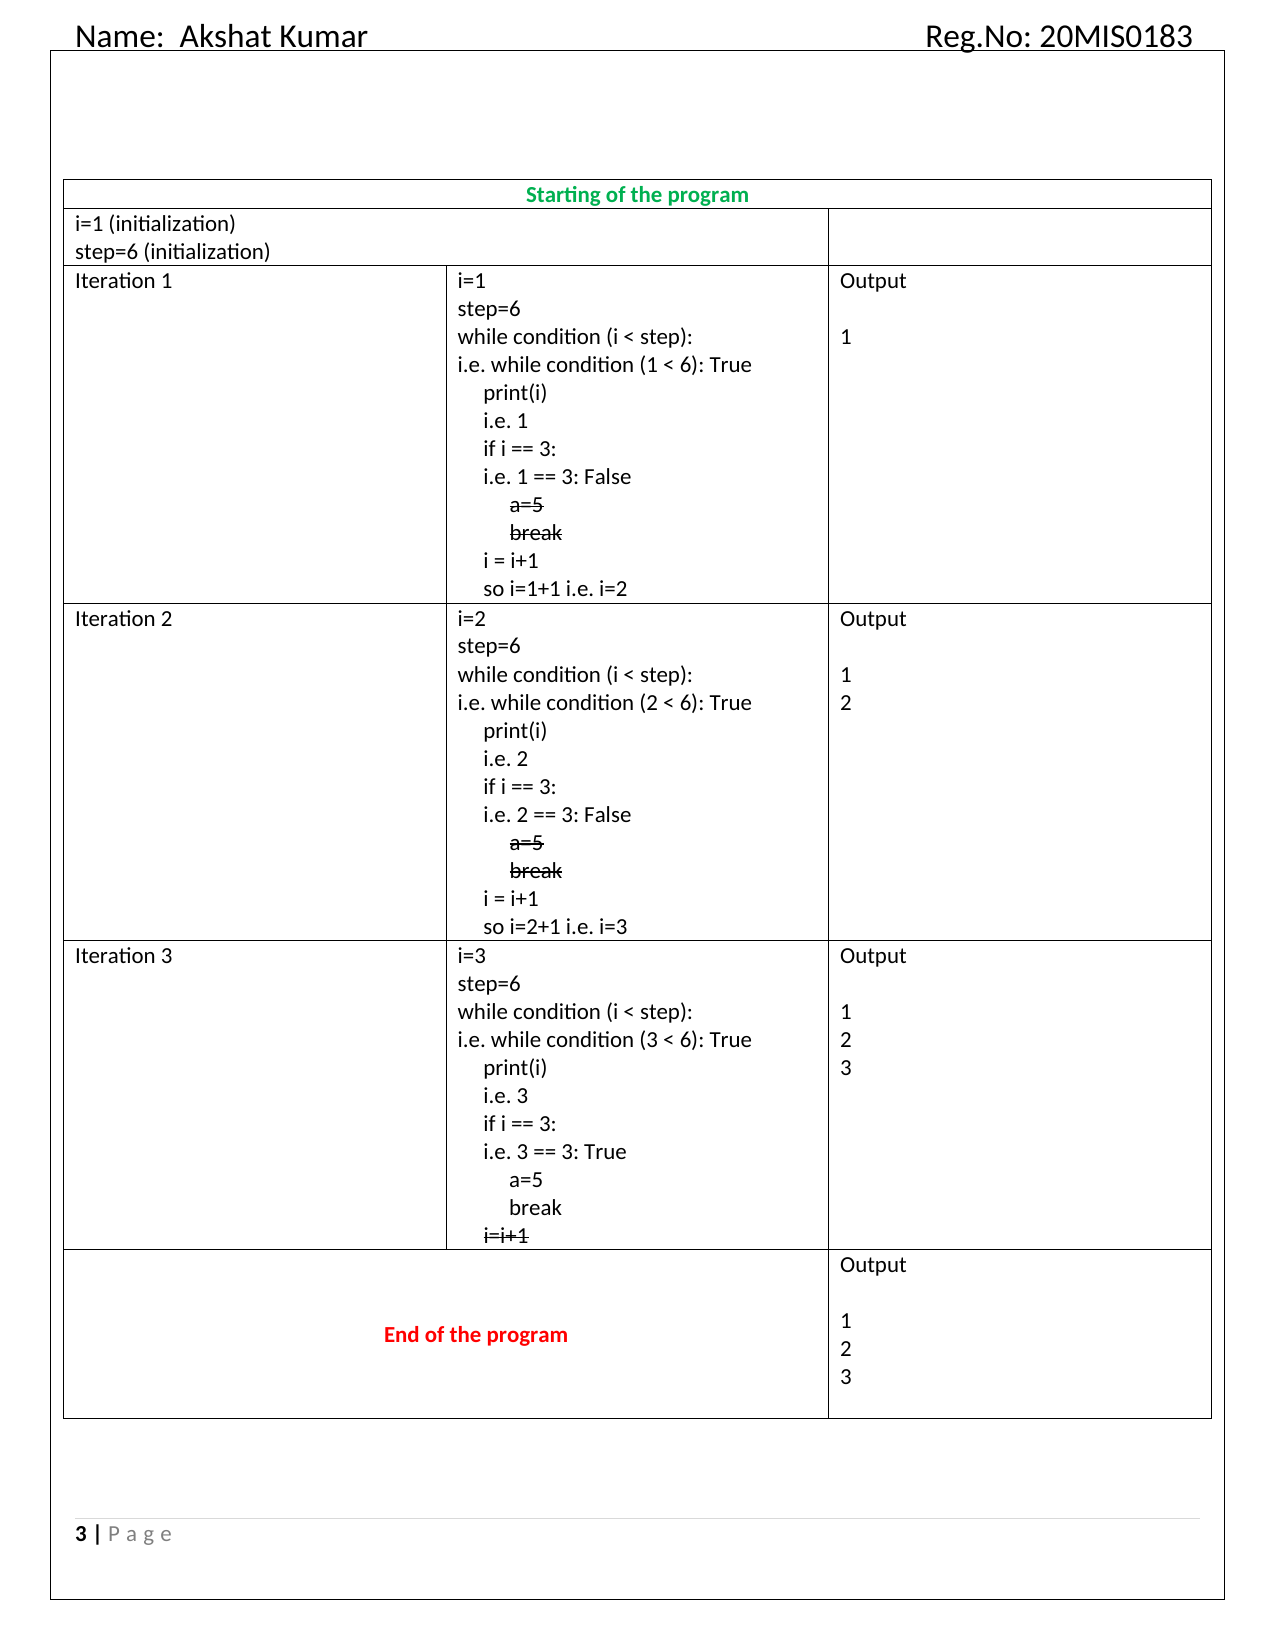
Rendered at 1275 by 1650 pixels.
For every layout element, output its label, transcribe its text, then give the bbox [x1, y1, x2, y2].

table_header Starting of the program [64, 180, 1211, 208]
table_cell i=2 step=6 while condition (i < step): i.e. while condition (2 < 6): True print(i) i.e. 2 if i == 3: i.e. 2 == 3: False a=5 break i = i+1 so i=2+1 i.e. i=3 [447, 604, 828, 940]
table_cell Output 1 2 [829, 604, 1211, 940]
table_cell Output 1 2 3 [829, 941, 1211, 1249]
table_cell Output 1 2 3 [829, 1250, 1211, 1418]
table_cell i=1 step=6 while condition (i < step): i.e. while condition (1 < 6): True print(i) i.e. 1 if i == 3: i.e. 1 == 3: False a=5 break i = i+1 so i=1+1 i.e. i=2 [447, 266, 828, 603]
table_cell [829, 209, 1211, 265]
table_cell Iteration 2 [64, 604, 446, 940]
table_cell Iteration 3 [64, 941, 446, 1249]
table_cell i=1 (initialization) step=6 (initialization) [64, 209, 828, 265]
table_cell Output 1 [829, 266, 1211, 603]
table_cell End of the program [64, 1250, 828, 1418]
table_cell i=3 step=6 while condition (i < step): i.e. while condition (3 < 6): True print(i) i.e. 3 if i == 3: i.e. 3 == 3: True a=5 break i=i+1 [447, 941, 828, 1249]
table_cell Iteration 1 [64, 266, 446, 603]
